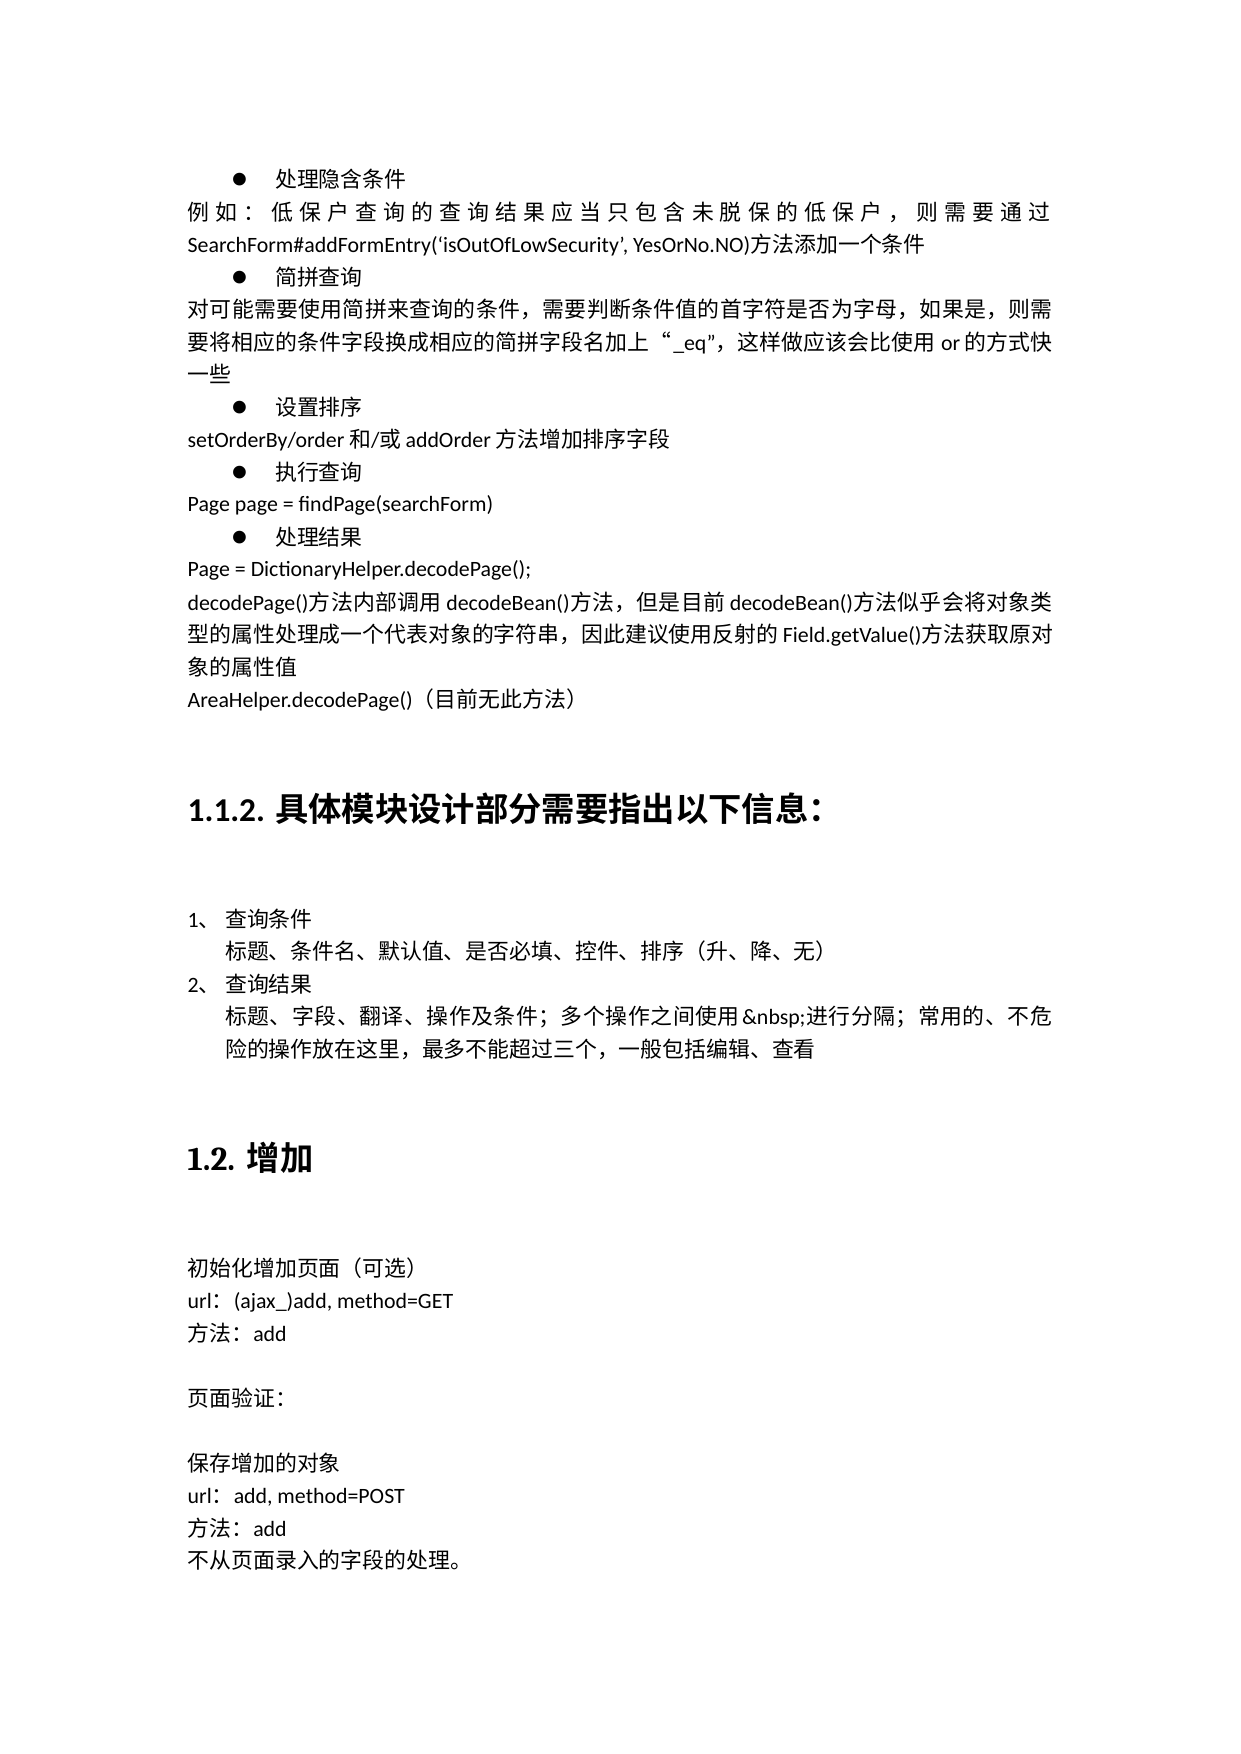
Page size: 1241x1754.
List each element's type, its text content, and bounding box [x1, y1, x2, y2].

text 不从页面录入的字段的处理。 [187, 1543, 1053, 1576]
list 设置排序 [231, 389, 1053, 422]
list 执行查询 [231, 454, 1053, 487]
text 方法：add [187, 1511, 1053, 1543]
text 例如：低保户查询的查询结果应当只包含未脱保的低保户，则需要通过SearchForm#addFormEntry(‘isOutOfLowSecurity’, YesOrNo.NO)方法添加一个条件 [187, 194, 1053, 259]
text 对可能需要使用简拼来查询的条件，需要判断条件值的首字符是否为字母，如果是，则需要将相应的条件字段换成相应的简拼字段名加上“_eq”，这样做应该会比使用or的方式快一些 [187, 292, 1053, 389]
text 页面验证： [187, 1381, 1053, 1413]
text setOrderBy/order和/或addOrder方法增加排序字段 [187, 422, 1053, 454]
subtitle 具体模块设计部分需要指出以下信息： [187, 774, 1053, 839]
text Page = DictionaryHelper.decodePage(); [187, 552, 1053, 584]
list 简拼查询 [231, 259, 1053, 292]
text url：add, method=POST [187, 1478, 1053, 1511]
text 方法：add [187, 1316, 1053, 1348]
subtitle 增加 [187, 1123, 1053, 1188]
list 处理隐含条件 [231, 162, 1053, 194]
text 保存增加的对象 [187, 1446, 1053, 1478]
list 处理结果 [231, 519, 1053, 552]
text decodePage()方法内部调用decodeBean()方法，但是目前decodeBean()方法似乎会将对象类型的属性处理成一个代表对象的字符串，因此建议使用反射的Field.getValue()方法获取原对象的属性值 [187, 584, 1053, 682]
text url：(ajax_)add, method=GET [187, 1283, 1053, 1316]
list 查询结果 [187, 966, 1053, 999]
text AreaHelper.decodePage()（目前无此方法） [187, 682, 1053, 714]
list 标题、条件名、默认值、是否必填、控件、排序（升、降、无） [225, 934, 1053, 966]
text 初始化增加页面（可选） [187, 1251, 1053, 1283]
list 查询条件 [187, 901, 1053, 934]
list 标题、字段、翻译、操作及条件；多个操作之间使用&nbsp;进行分隔；常用的、不危险的操作放在这里，最多不能超过三个，一般包括编辑、查看 [225, 999, 1053, 1064]
text Page page = findPage(searchForm) [187, 487, 1053, 519]
